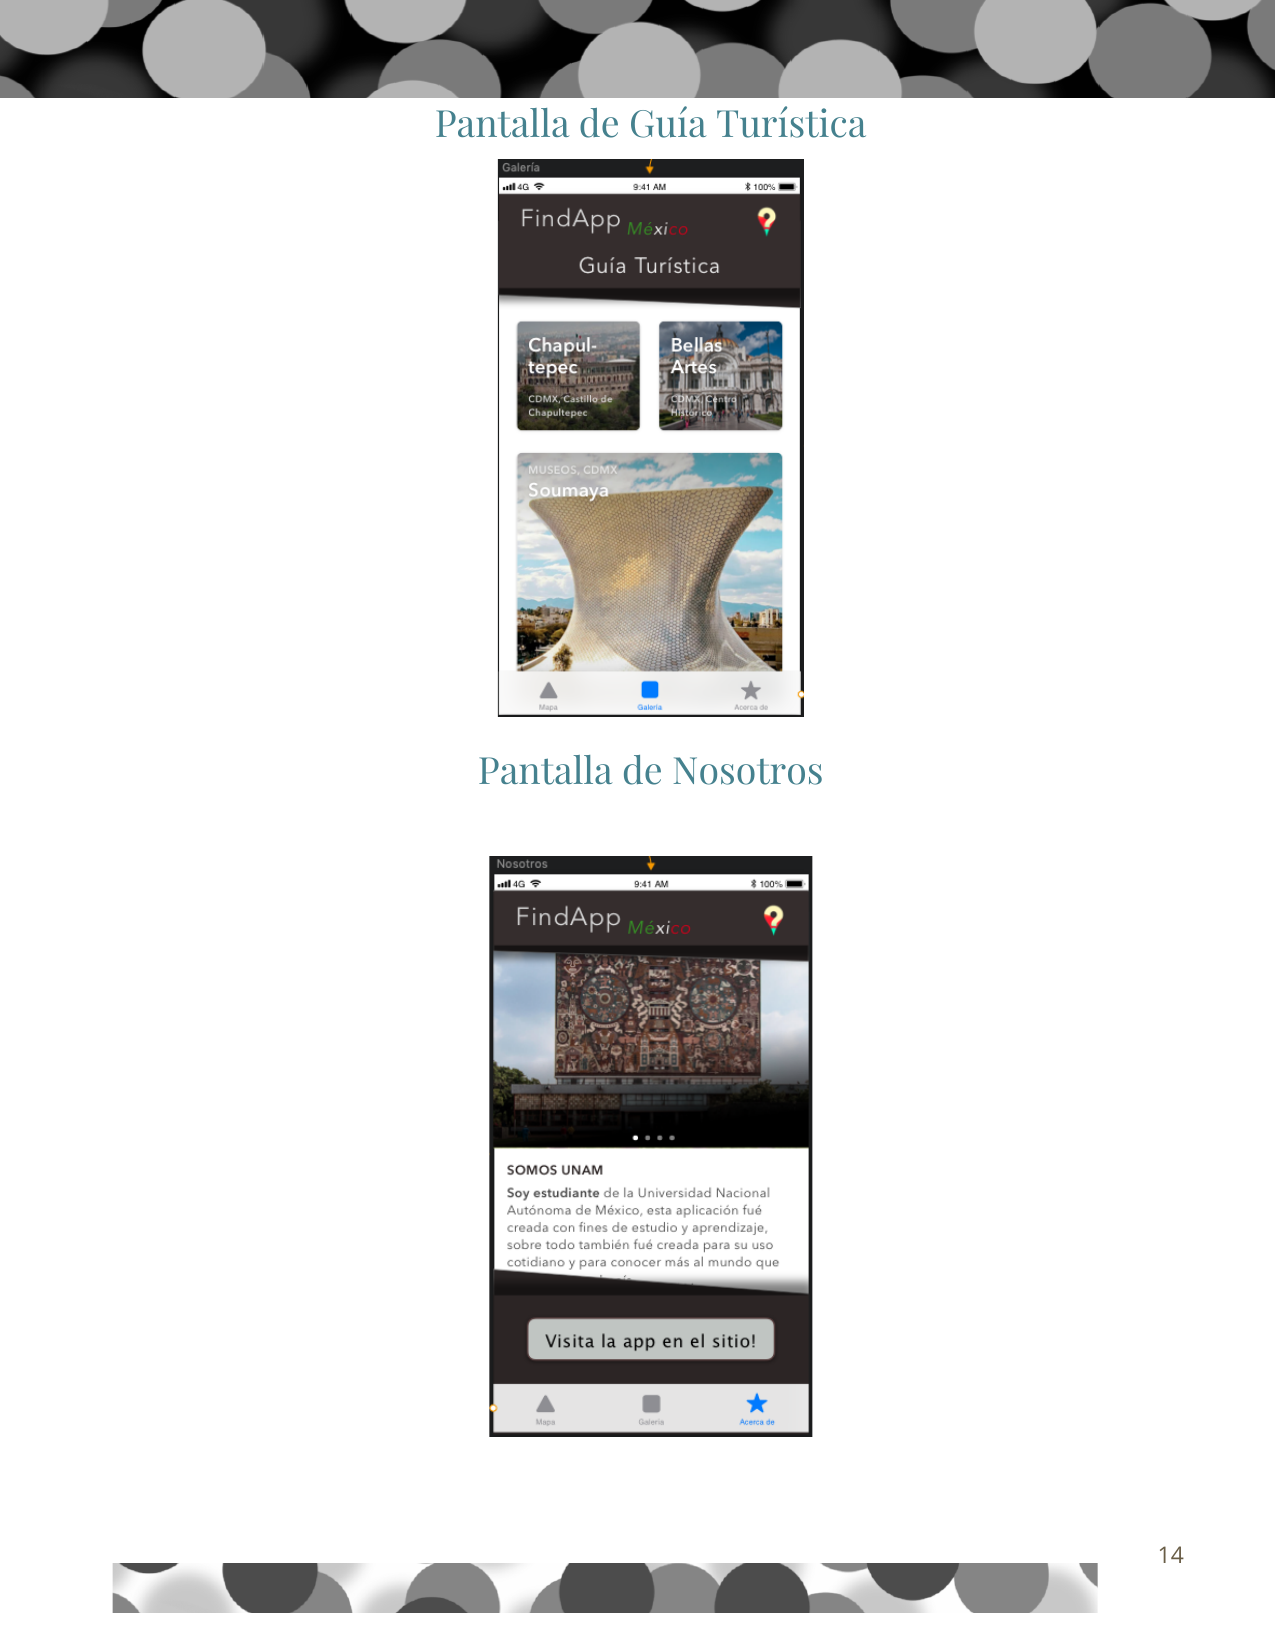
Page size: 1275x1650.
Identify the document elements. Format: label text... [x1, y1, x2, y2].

picture [112, 1563, 1098, 1613]
subtitle Pantalla de Nosotros [118, 744, 1183, 794]
subtitle Pantalla de Guía Turística [118, 88, 1183, 147]
picture [489, 856, 813, 1437]
picture [497, 159, 804, 717]
picture [0, 0, 1275, 98]
